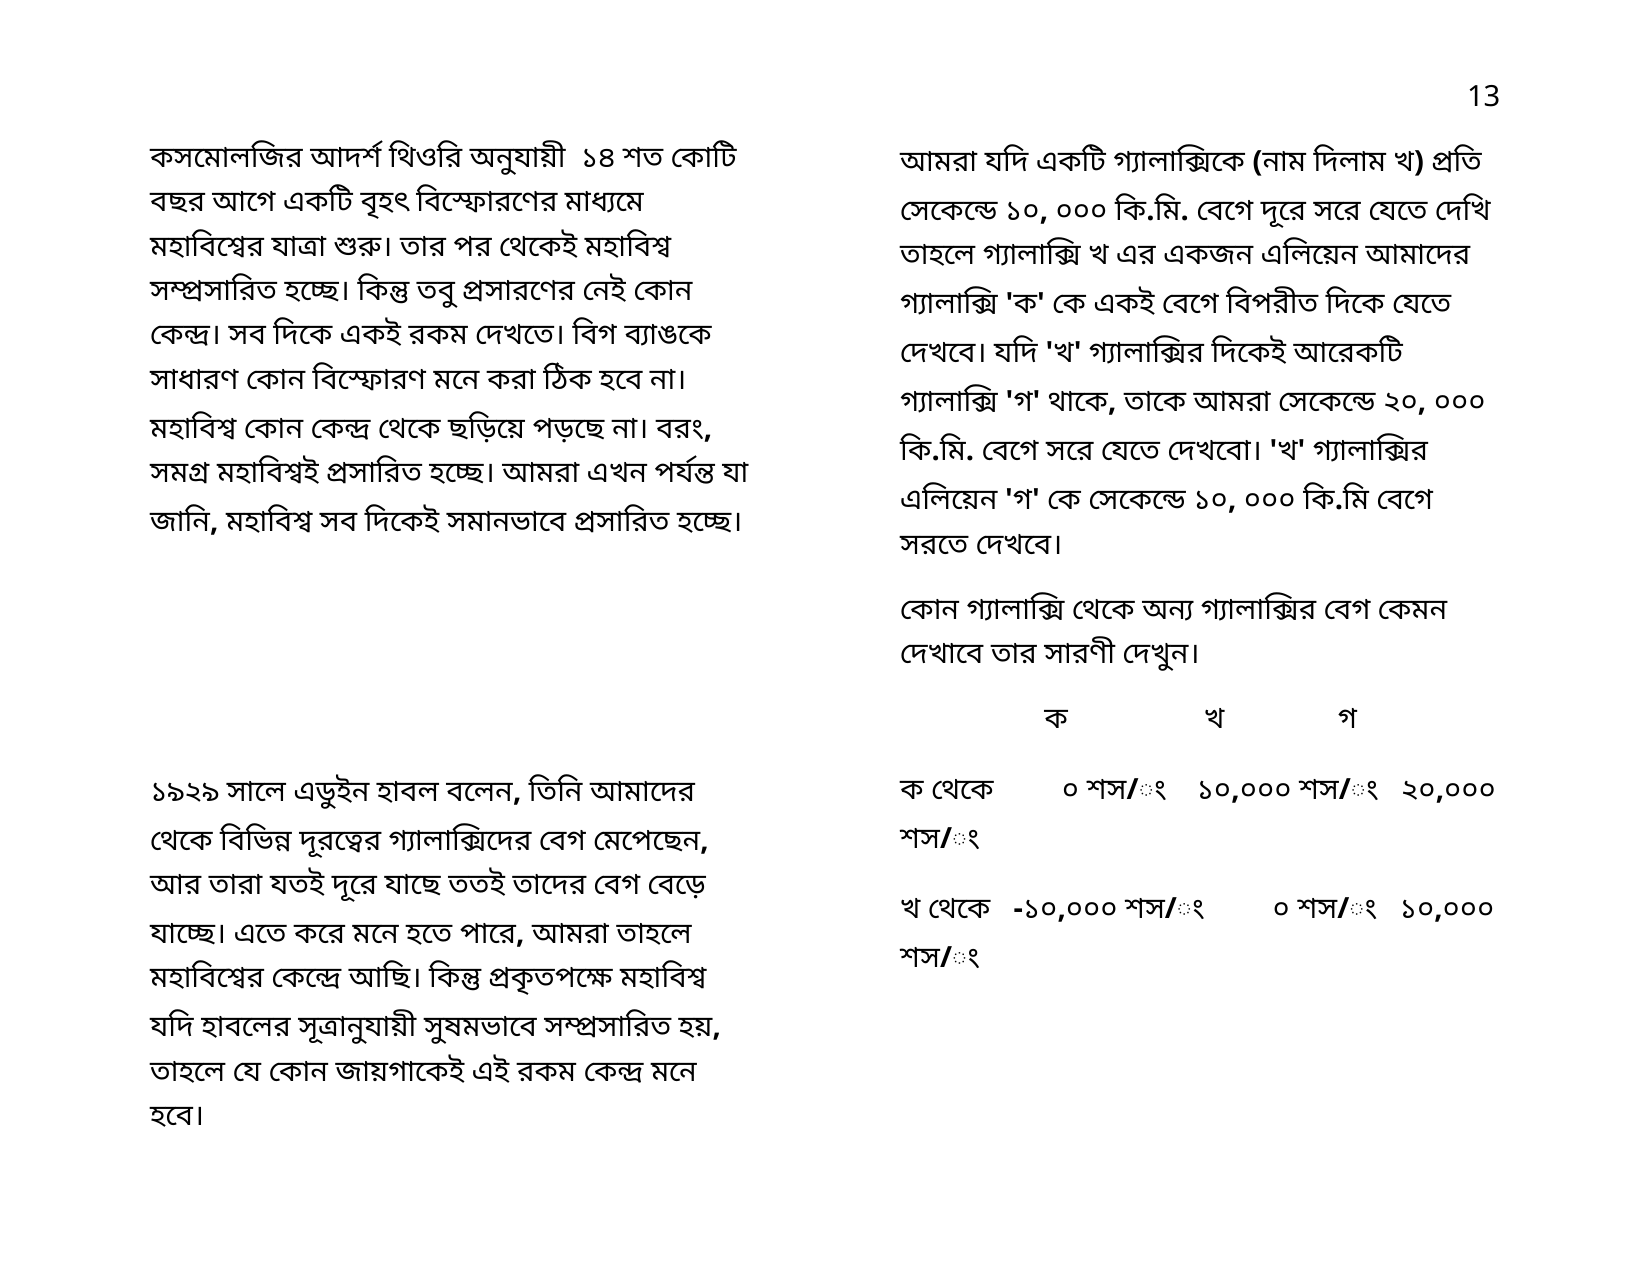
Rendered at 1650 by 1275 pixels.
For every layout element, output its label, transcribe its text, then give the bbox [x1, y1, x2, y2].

text কোন গ্যালাক্সি থেকে অন্য গ্যালাক্সির বেগ কেমন দেখাবে তার সারণী দেখুন। [900, 593, 1500, 676]
text ক থেকে ০ শস/ং ১০,০০০ শস/ং ২০,০০০ শস/ং [900, 768, 1500, 860]
text ১৯২৯ সালে এডুইন হাবল বলেন, তিনি আমাদের থেকে বিভিন্ন দূরত্বের গ্যালাক্সিদের বেগ মেপেছেন, আর তারা যতই দূরে যাছে ততই তাদের বেগ বেড়ে যাচ্ছে। এতে করে মনে হতে পারে, আমরা তাহলে মহাবিশ্বের কেন্দ্রে আছি। কিন্তু প্রকৃতপক্ষে মহাবিশ্ব যদি হাবলের সূত্রানুযায়ী সুষমভাবে সম্প্রসারিত হয়, তাহলে যে কোন জায়গাকেই এই রকম কেন্দ্র মনে হবে। [150, 770, 750, 1137]
text আমরা যদি একটি গ্যালাক্সিকে (নাম দিলাম খ) প্রতি সেকেন্ডে ১০, ০০০ কি.মি. বেগে দূরে সরে যেতে দেখি তাহলে গ্যালাক্সি খ এর একজন এলিয়েন আমাদের গ্যালাক্সি 'ক' কে একই বেগে বিপরীত দিকে যেতে দেখবে। যদি 'খ' গ্যালাক্সির দিকেই আরেকটি গ্যালাক্সি 'গ' থাকে, তাকে আমরা সেকেন্ডে ২০, ০০০ কি.মি. বেগে সরে যেতে দেখবো। 'খ' গ্যালাক্সির এলিয়েন 'গ' কে সেকেন্ডে ১০, ০০০ কি.মি বেগে সরতে দেখবে। [900, 141, 1500, 566]
text খ থেকে -১০,০০০ শস/ং ০ শস/ং ১০,০০০ শস/ং [900, 887, 1500, 979]
text ক খ গ [900, 702, 1500, 741]
